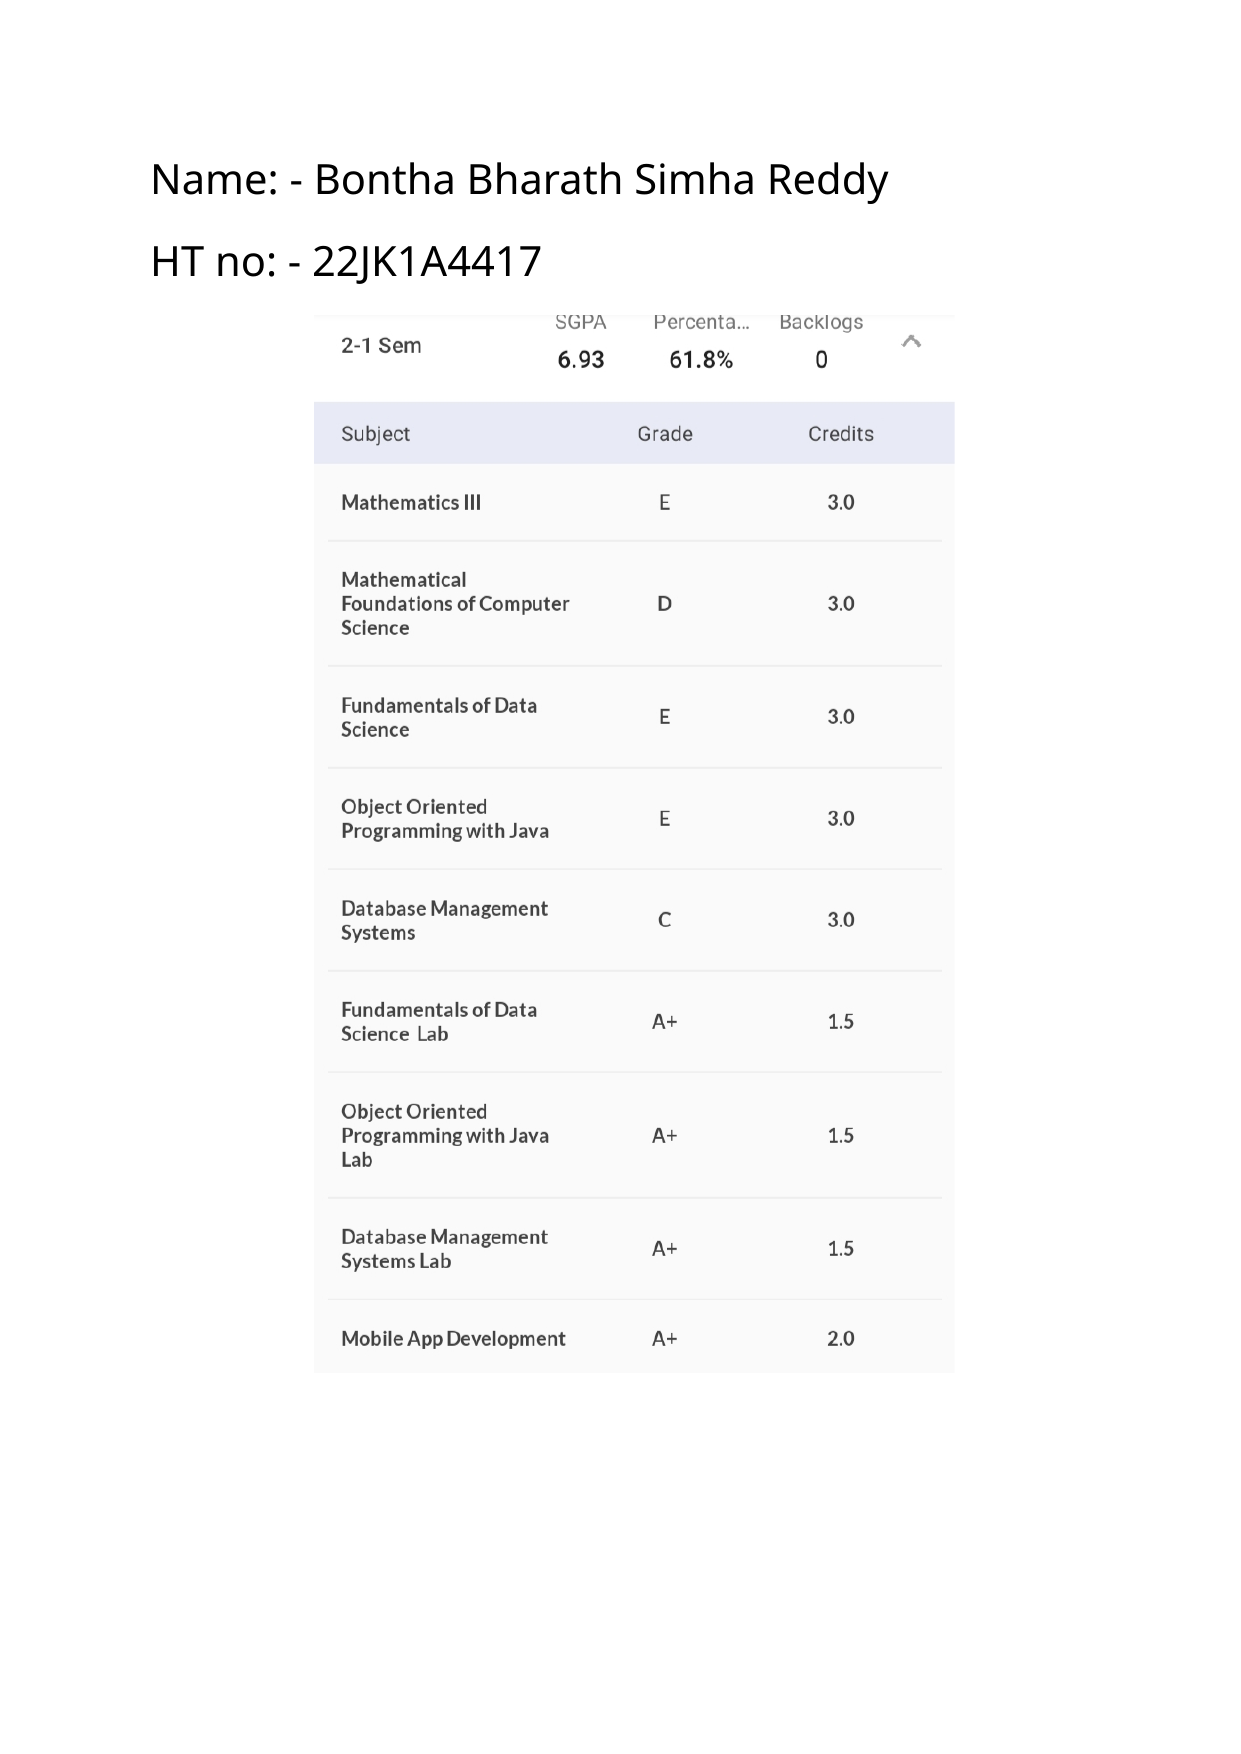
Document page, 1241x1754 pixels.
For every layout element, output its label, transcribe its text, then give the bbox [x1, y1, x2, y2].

text HT no: - 22JK1A4417 [150, 232, 1090, 289]
picture [314, 315, 955, 1373]
text Name: - Bontha Bharath Simha Reddy [150, 150, 1090, 207]
